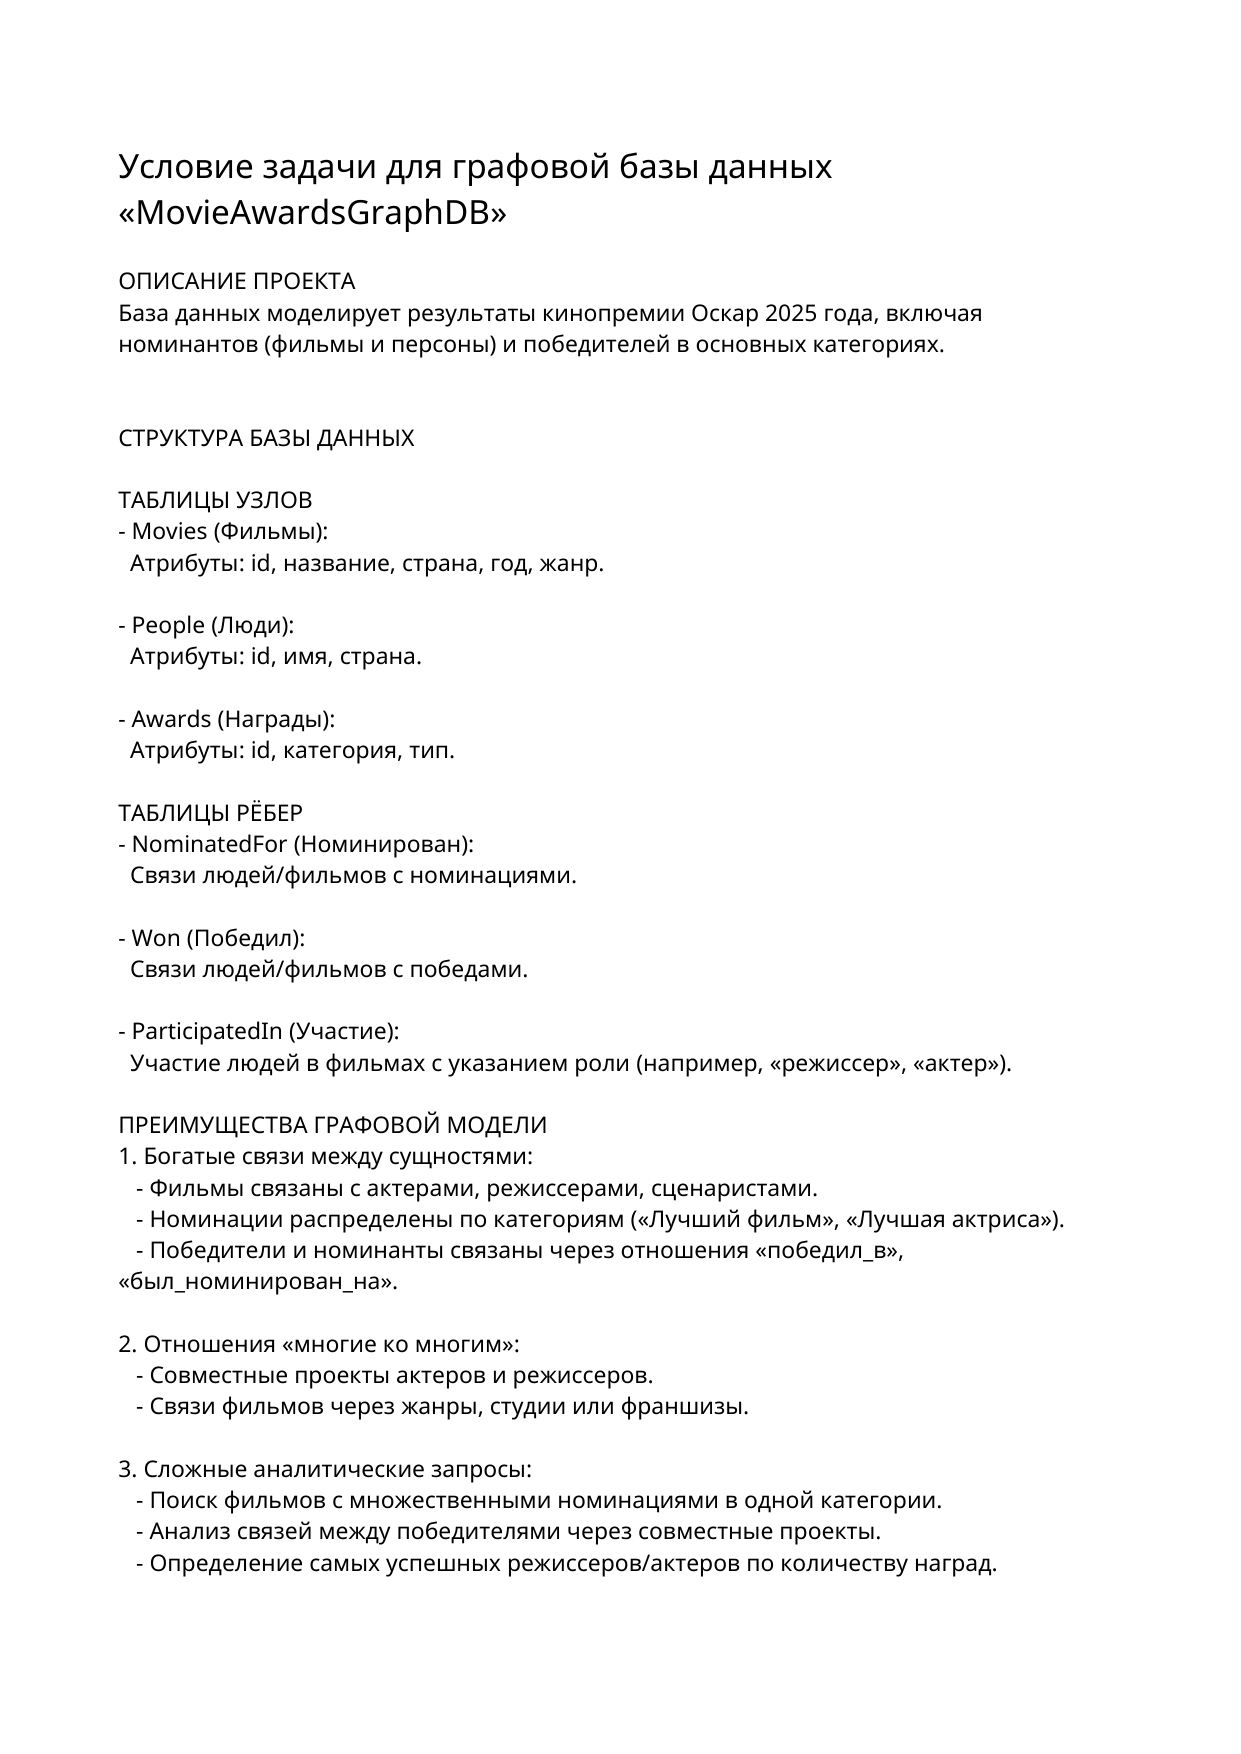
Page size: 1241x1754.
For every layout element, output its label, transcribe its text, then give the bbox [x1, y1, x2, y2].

text - NominatedFor (Номинирован): [118, 828, 1122, 859]
text - Анализ связей между победителями через совместные проекты. [118, 1515, 1122, 1546]
text Связи людей/фильмов с победами. [118, 953, 1122, 984]
text - Фильмы связаны с актерами, режиссерами, сценаристами. [118, 1171, 1122, 1203]
text - Won (Победил): [118, 921, 1122, 953]
text Связи людей/фильмов с номинациями. [118, 859, 1122, 890]
text 3. Сложные аналитические запросы: [118, 1453, 1122, 1484]
text - Связи фильмов через жанры, студии или франшизы. [118, 1390, 1122, 1421]
text Атрибуты: id, имя, страна. [118, 640, 1122, 671]
text ТАБЛИЦЫ РЁБЕР [118, 796, 1122, 828]
text Атрибуты: id, название, страна, год, жанр. [118, 546, 1122, 578]
text ОПИСАНИЕ ПРОЕКТА [118, 265, 1122, 296]
text ТАБЛИЦЫ УЗЛОВ [118, 484, 1122, 515]
text - Awards (Награды): [118, 703, 1122, 734]
text - ParticipatedIn (Участие): [118, 1015, 1122, 1046]
text База данных моделирует результаты кинопремии Оскар 2025 года, включая номинантов (фильмы и персоны) и победителей в основных категориях. [118, 296, 1122, 359]
text - Определение самых успешных режиссеров/актеров по количеству наград. [118, 1546, 1122, 1578]
text СТРУКТУРА БАЗЫ ДАННЫХ [118, 421, 1122, 453]
text - Поиск фильмов с множественными номинациями в одной категории. [118, 1484, 1122, 1515]
text Атрибуты: id, категория, тип. [118, 734, 1122, 765]
text Участие людей в фильмах с указанием роли (например, «режиссер», «актер»). [118, 1046, 1122, 1078]
text - Совместные проекты актеров и режиссеров. [118, 1359, 1122, 1390]
text - Movies (Фильмы): [118, 515, 1122, 546]
text - Победители и номинанты связаны через отношения «победил_в», «был_номинирован_на». [118, 1234, 1122, 1296]
text 1. Богатые связи между сущностями: [118, 1140, 1122, 1171]
text - Номинации распределены по категориям («Лучший фильм», «Лучшая актриса»). [118, 1203, 1122, 1234]
subtitle Условие задачи для графовой базы данных «MovieAwardsGraphDB» [118, 143, 1122, 234]
text ПРЕИМУЩЕСТВА ГРАФОВОЙ МОДЕЛИ [118, 1109, 1122, 1140]
text - People (Люди): [118, 609, 1122, 640]
text 2. Отношения «многие ко многим»: [118, 1328, 1122, 1359]
